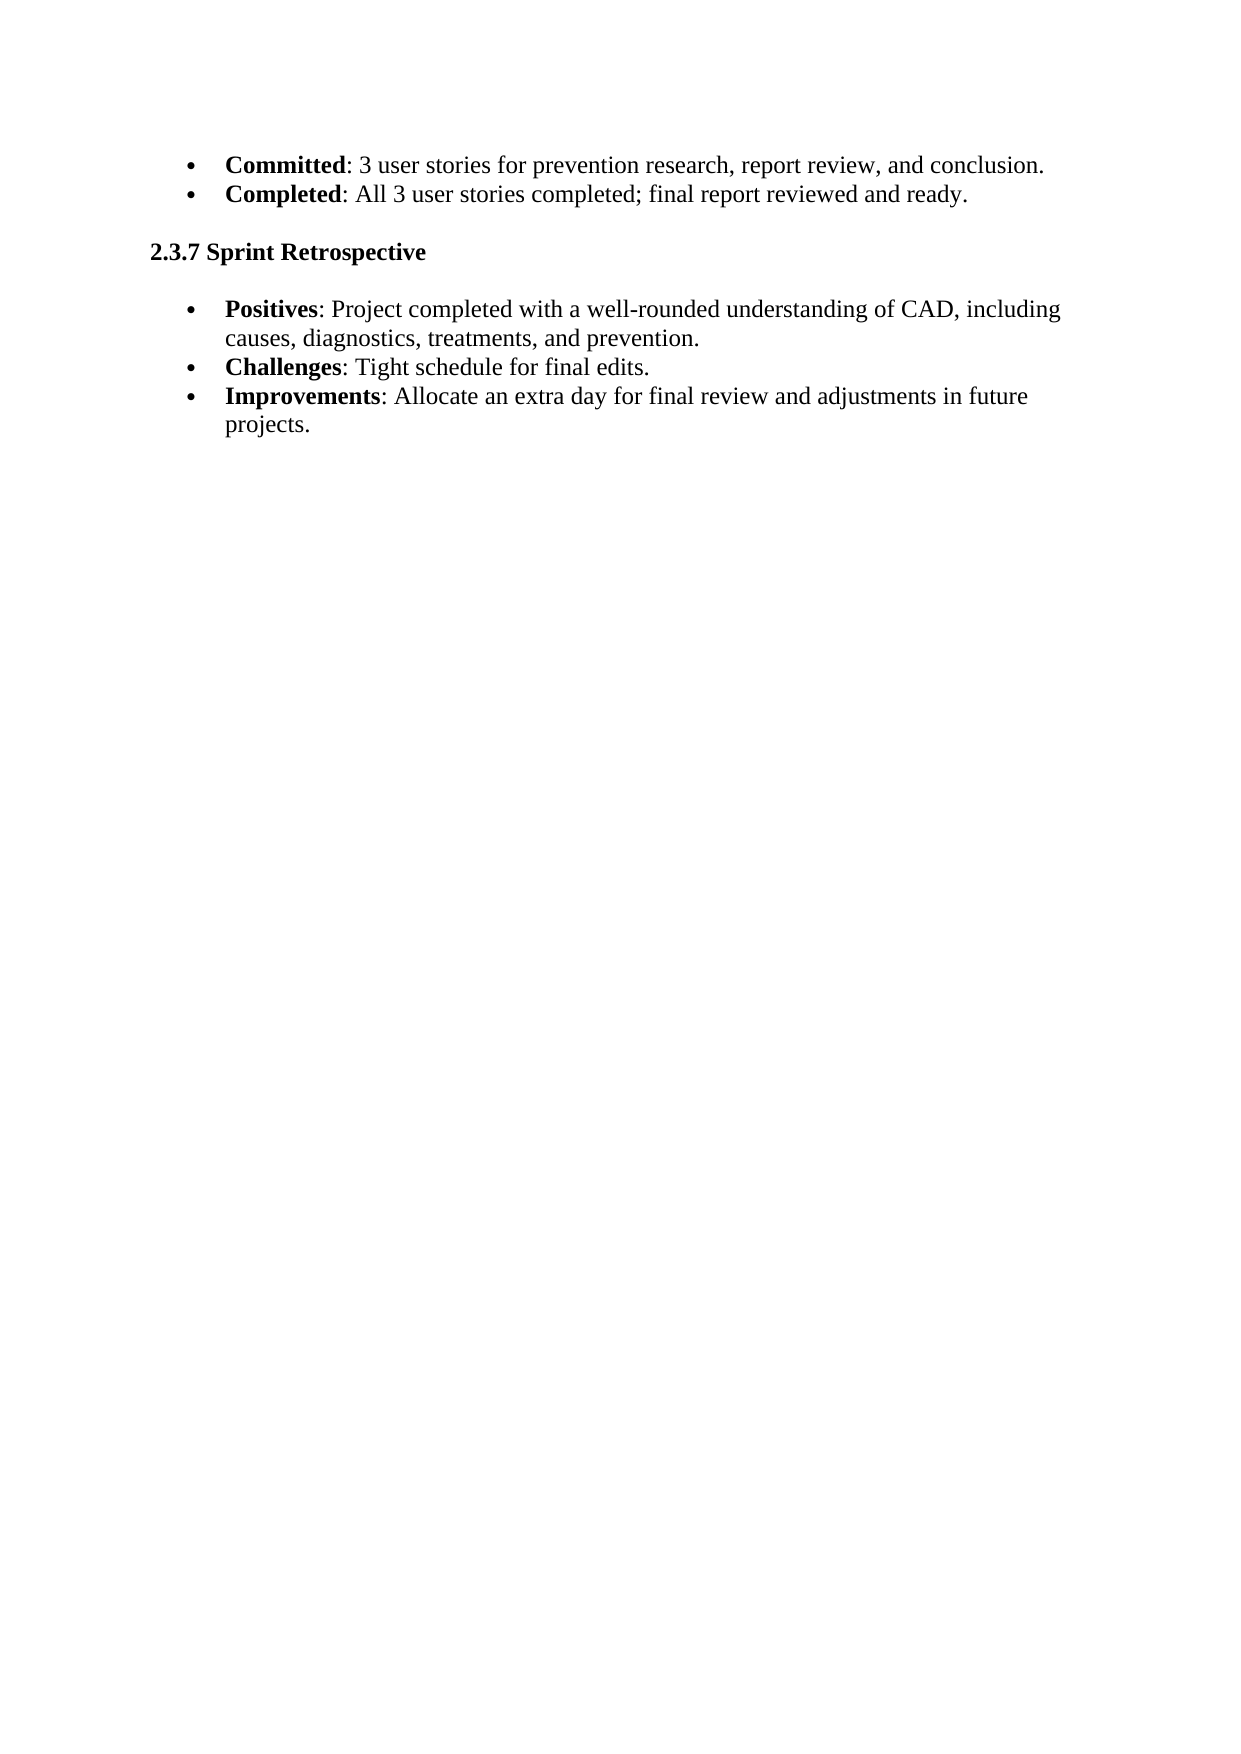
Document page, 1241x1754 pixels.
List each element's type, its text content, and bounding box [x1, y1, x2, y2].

list Improvements: Allocate an extra day for final review and adjustments in future projects. [187, 381, 1090, 438]
list Positives: Project completed with a well-rounded understanding of CAD, including causes, diagnostics, treatments, and prevention. [187, 294, 1090, 352]
list Committed: 3 user stories for prevention research, report review, and conclusion. [187, 150, 1090, 179]
list Challenges: Tight schedule for final edits. [187, 352, 1090, 381]
text 2.3.7 Sprint Retrospective [150, 237, 1090, 265]
list Completed: All 3 user stories completed; final report reviewed and ready. [187, 179, 1090, 207]
